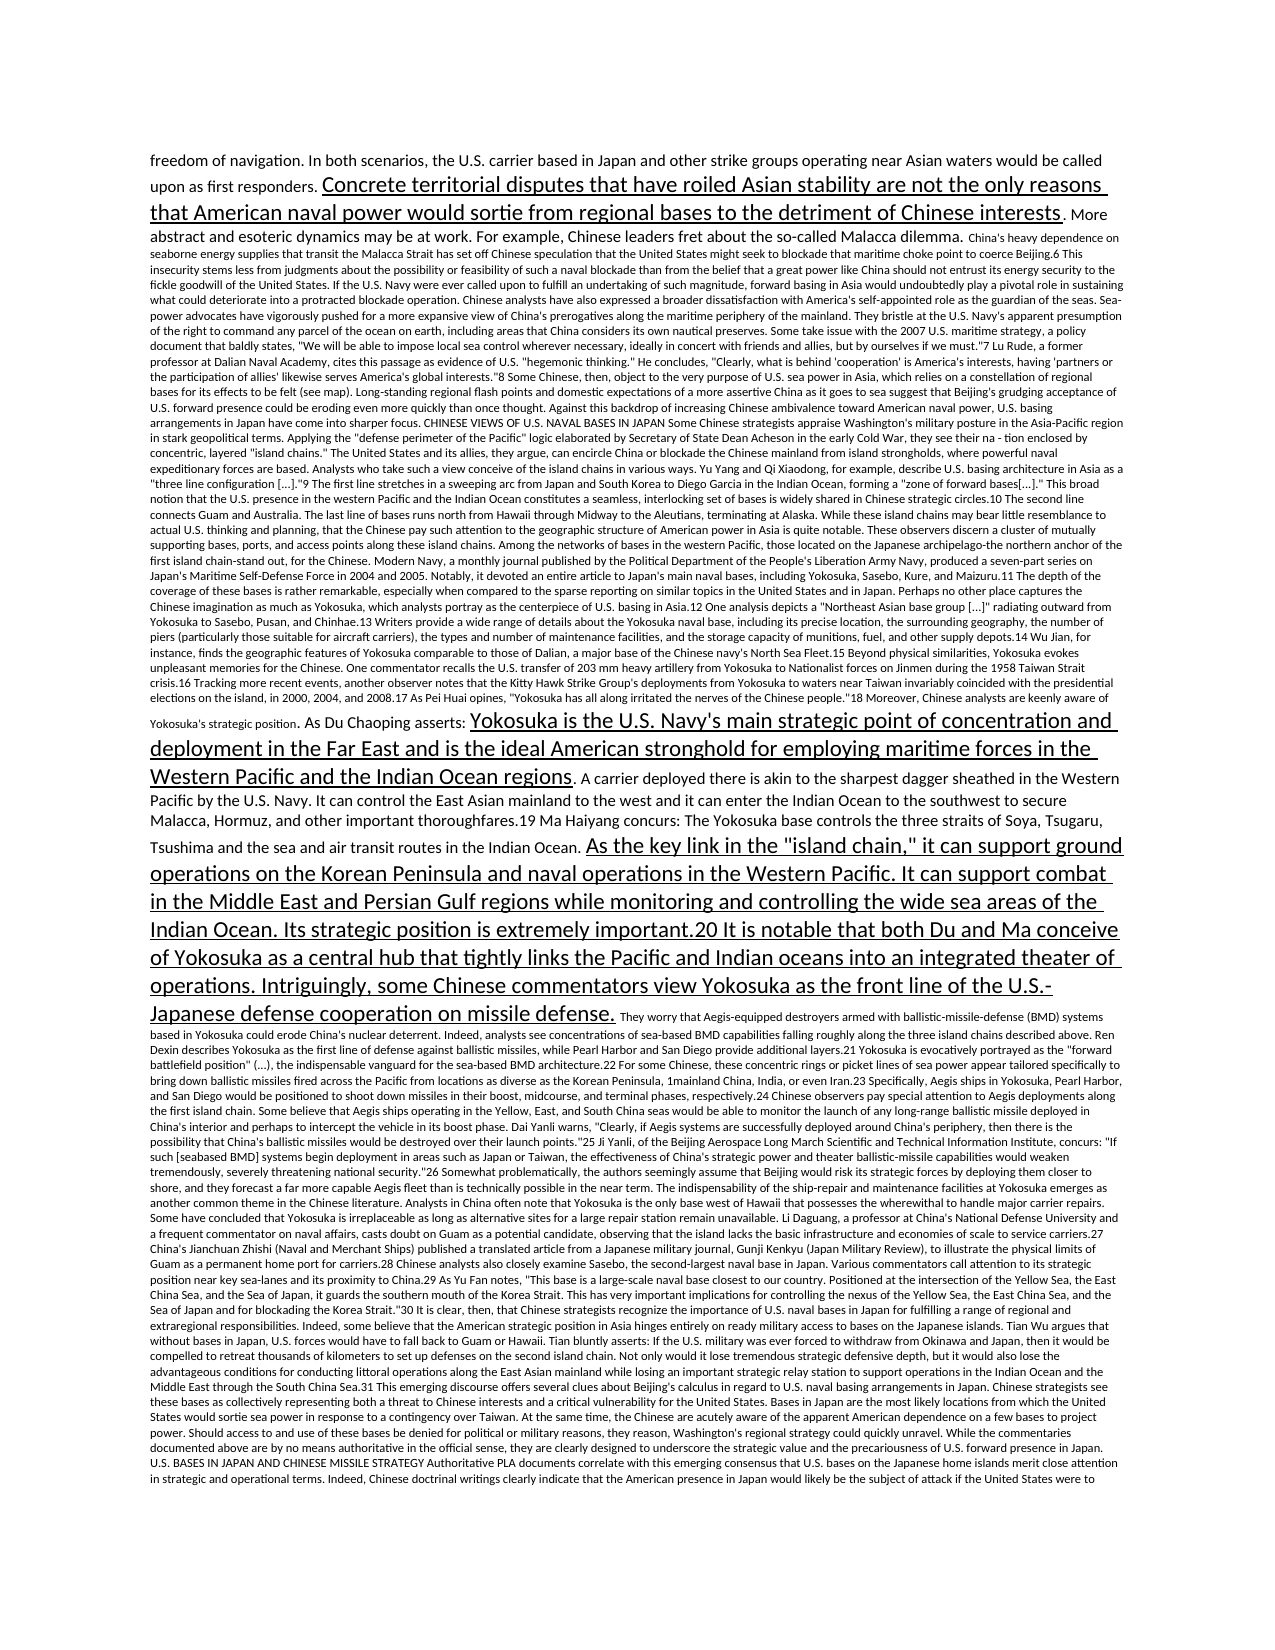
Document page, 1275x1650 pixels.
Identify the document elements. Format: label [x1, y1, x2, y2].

text [150, 150, 1125, 1486]
